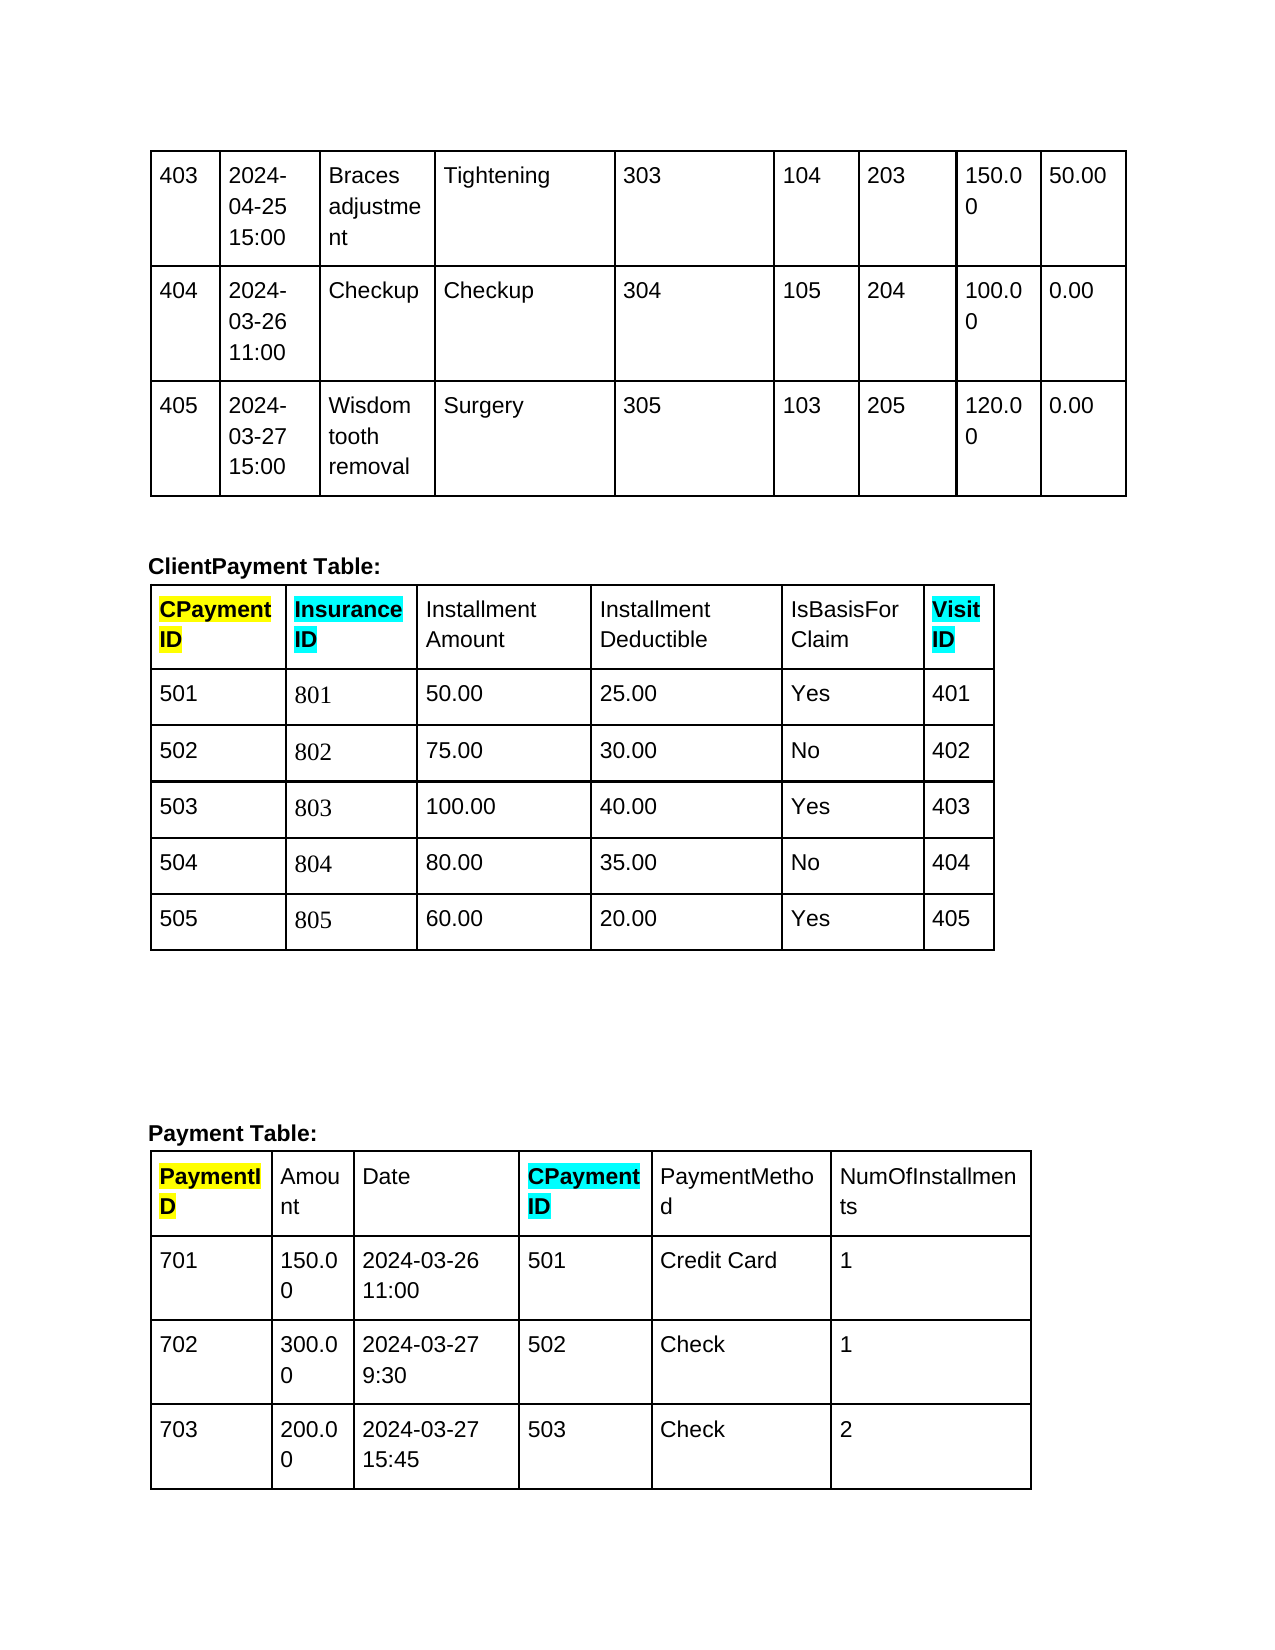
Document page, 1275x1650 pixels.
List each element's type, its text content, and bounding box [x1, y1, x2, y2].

table_cell 1 [832, 1321, 1030, 1403]
table_header NumOfInstallments [832, 1152, 1030, 1234]
table_header Installment Amount [418, 586, 590, 668]
table_cell 200.00 [273, 1405, 353, 1488]
table_cell 40.00 [592, 783, 781, 837]
table_cell 25.00 [592, 670, 781, 724]
table_cell 2024-03-27 9:30 [355, 1321, 518, 1403]
table_cell 805 [287, 895, 416, 949]
table_cell 403 [152, 152, 219, 265]
table_cell Wisdom tooth removal [321, 382, 434, 495]
table_cell 304 [616, 267, 773, 380]
table_cell 100.00 [418, 783, 590, 837]
table_cell 0.00 [1042, 382, 1125, 495]
table_cell 404 [925, 839, 993, 893]
table_cell 502 [152, 726, 285, 780]
table_cell Yes [783, 670, 923, 724]
table_cell Check [653, 1321, 830, 1403]
table_cell 303 [616, 152, 773, 265]
table_cell 402 [925, 726, 993, 780]
table_header CPaymentID [520, 1152, 651, 1234]
table_cell 35.00 [592, 839, 781, 893]
table_cell 30.00 [592, 726, 781, 780]
text Payment Table: [148, 1119, 1127, 1146]
table_cell No [783, 726, 923, 780]
table_cell 405 [925, 895, 993, 949]
table_cell 100.00 [958, 267, 1040, 380]
table_cell 702 [152, 1321, 271, 1403]
table_cell 701 [152, 1237, 271, 1319]
table_cell 205 [860, 382, 955, 495]
table_cell 501 [520, 1237, 651, 1319]
table_cell 2024-03-26 11:00 [355, 1237, 518, 1319]
table_cell 801 [287, 670, 416, 724]
table_cell 703 [152, 1405, 271, 1488]
table_cell Check [653, 1405, 830, 1488]
table_cell 2024-03-26 11:00 [221, 267, 319, 380]
table_cell 2 [832, 1405, 1030, 1488]
table_cell 50.00 [418, 670, 590, 724]
table_cell 802 [287, 726, 416, 780]
table_cell Tightening [436, 152, 614, 265]
table_cell 150.00 [958, 152, 1040, 265]
table_cell 505 [152, 895, 285, 949]
text ClientPayment Table: [148, 553, 1127, 579]
table_cell 504 [152, 839, 285, 893]
table_cell 80.00 [418, 839, 590, 893]
table_cell 503 [152, 783, 285, 837]
table_cell 2024-03-27 15:00 [221, 382, 319, 495]
table_header Amount [273, 1152, 353, 1234]
table_cell 305 [616, 382, 773, 495]
table_cell 405 [152, 382, 219, 495]
table_cell 404 [152, 267, 219, 380]
table_cell Surgery [436, 382, 614, 495]
table_cell 50.00 [1042, 152, 1125, 265]
table_cell 503 [520, 1405, 651, 1488]
table_header Date [355, 1152, 518, 1234]
table_header VisitID [925, 586, 993, 668]
table_cell 0.00 [1042, 267, 1125, 380]
table_cell Credit Card [653, 1237, 830, 1319]
table_cell 104 [775, 152, 858, 265]
table_cell Braces adjustment [321, 152, 434, 265]
table_cell 105 [775, 267, 858, 380]
table_header PaymentMethod [653, 1152, 830, 1234]
table_cell 204 [860, 267, 955, 380]
table_header InsuranceID [287, 586, 416, 668]
table_header Installment Deductible [592, 586, 781, 668]
table_cell 20.00 [592, 895, 781, 949]
table_cell Yes [783, 783, 923, 837]
table_header IsBasisFor Claim [783, 586, 923, 668]
table_cell 501 [152, 670, 285, 724]
table_cell 150.00 [273, 1237, 353, 1319]
table_cell Checkup [436, 267, 614, 380]
table_cell 120.00 [958, 382, 1040, 495]
table_cell Checkup [321, 267, 434, 380]
table_cell 203 [860, 152, 955, 265]
table_cell 75.00 [418, 726, 590, 780]
table_cell 2024-03-27 15:45 [355, 1405, 518, 1488]
table_cell 103 [775, 382, 858, 495]
table_cell 403 [925, 783, 993, 837]
table_cell No [783, 839, 923, 893]
table_cell 1 [832, 1237, 1030, 1319]
table_cell 401 [925, 670, 993, 724]
table_cell Yes [783, 895, 923, 949]
table_cell 2024-04-25 15:00 [221, 152, 319, 265]
table_cell 803 [287, 783, 416, 837]
table_cell 804 [287, 839, 416, 893]
table_header PaymentID [152, 1152, 271, 1234]
table_cell 502 [520, 1321, 651, 1403]
table_cell 300.00 [273, 1321, 353, 1403]
table_cell 60.00 [418, 895, 590, 949]
table_header CPaymentID [152, 586, 285, 668]
